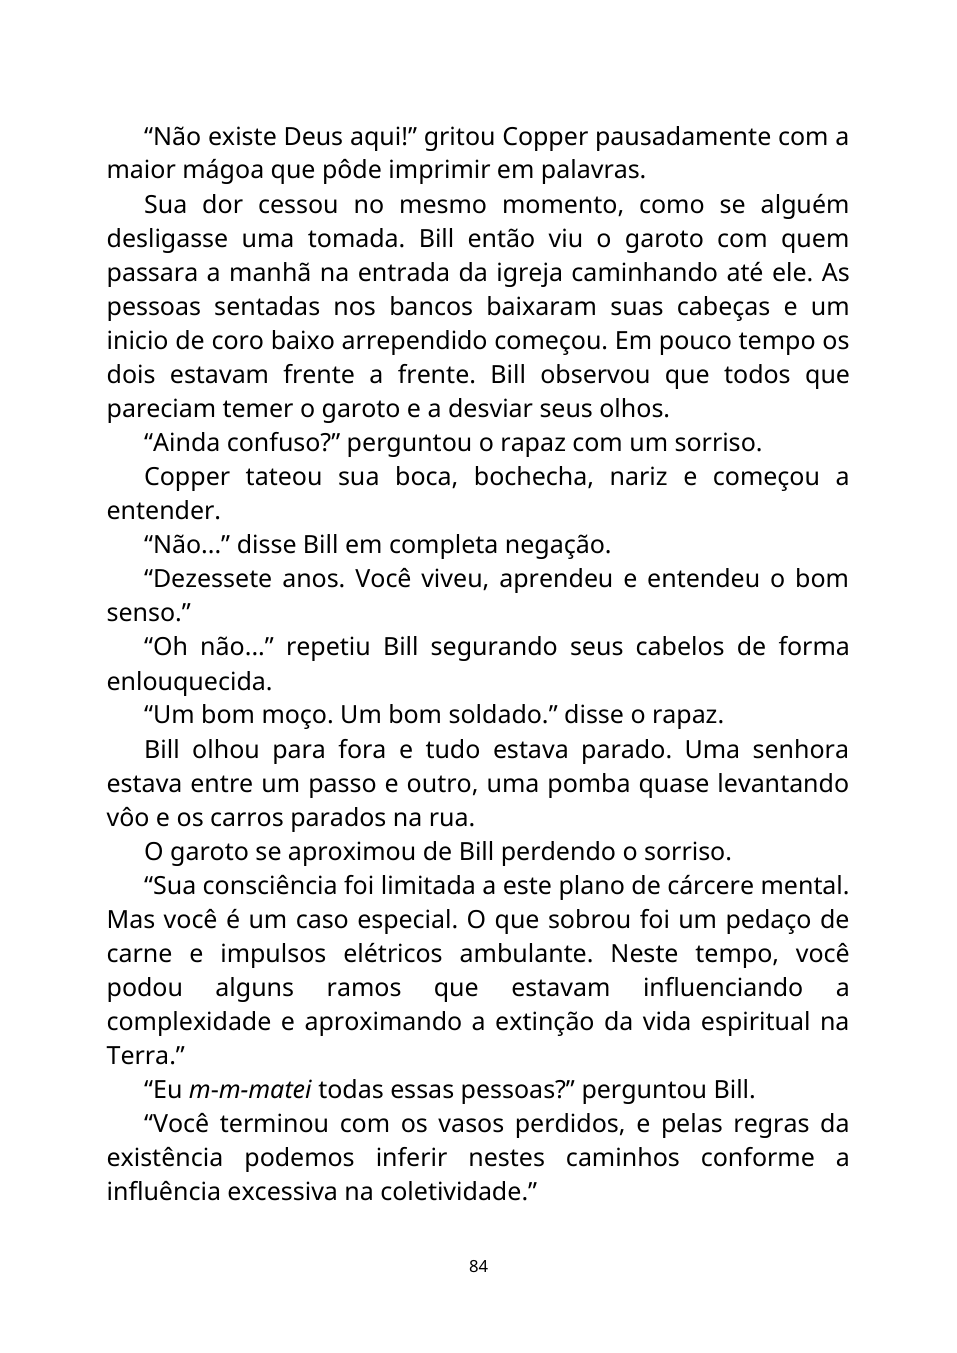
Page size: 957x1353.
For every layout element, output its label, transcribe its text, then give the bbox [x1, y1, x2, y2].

text O garoto se aproximou de Bill perdendo o sorriso. [106, 833, 850, 867]
text “Oh não...” repetiu Bill segurando seus cabelos de forma enlouquecida. [106, 629, 850, 697]
text “Não existe Deus aqui!” gritou Copper pausadamente com a maior mágoa que pôde imprimir em palavras. [106, 118, 850, 186]
text “Dezessete anos. Você viveu, aprendeu e entendeu o bom senso.” [106, 561, 850, 629]
text “Um bom moço. Um bom soldado.” disse o rapaz. [106, 697, 850, 731]
text Bill olhou para fora e tudo estava parado. Uma senhora estava entre um passo e outro, uma pomba quase levantando vôo e os carros parados na rua. [106, 731, 850, 833]
text Sua dor cessou no mesmo momento, como se alguém desligasse uma tomada. Bill então viu o garoto com quem passara a manhã na entrada da igreja caminhando até ele. As pessoas sentadas nos bancos baixaram suas cabeças e um inicio de coro baixo arrependido começou. Em pouco tempo os dois estavam frente a frente. Bill observou que todos que pareciam temer o garoto e a desviar seus olhos. [106, 186, 850, 425]
text Copper tateou sua boca, bochecha, nariz e começou a entender. [106, 459, 850, 527]
text “Você terminou com os vasos perdidos, e pelas regras da existência podemos inferir nestes caminhos conforme a influência excessiva na coletividade.” [106, 1106, 850, 1208]
text “Eu m-m-matei todas essas pessoas?” perguntou Bill. [106, 1072, 850, 1106]
text “Não...” disse Bill em completa negação. [106, 527, 850, 561]
text “Ainda confuso?” perguntou o rapaz com um sorriso. [106, 425, 850, 459]
text “Sua consciência foi limitada a este plano de cárcere mental. Mas você é um caso especial. O que sobrou foi um pedaço de carne e impulsos elétricos ambulante. Neste tempo, você podou alguns ramos que estavam influenciando a complexidade e aproximando a extinção da vida espiritual na Terra.” [106, 867, 850, 1072]
